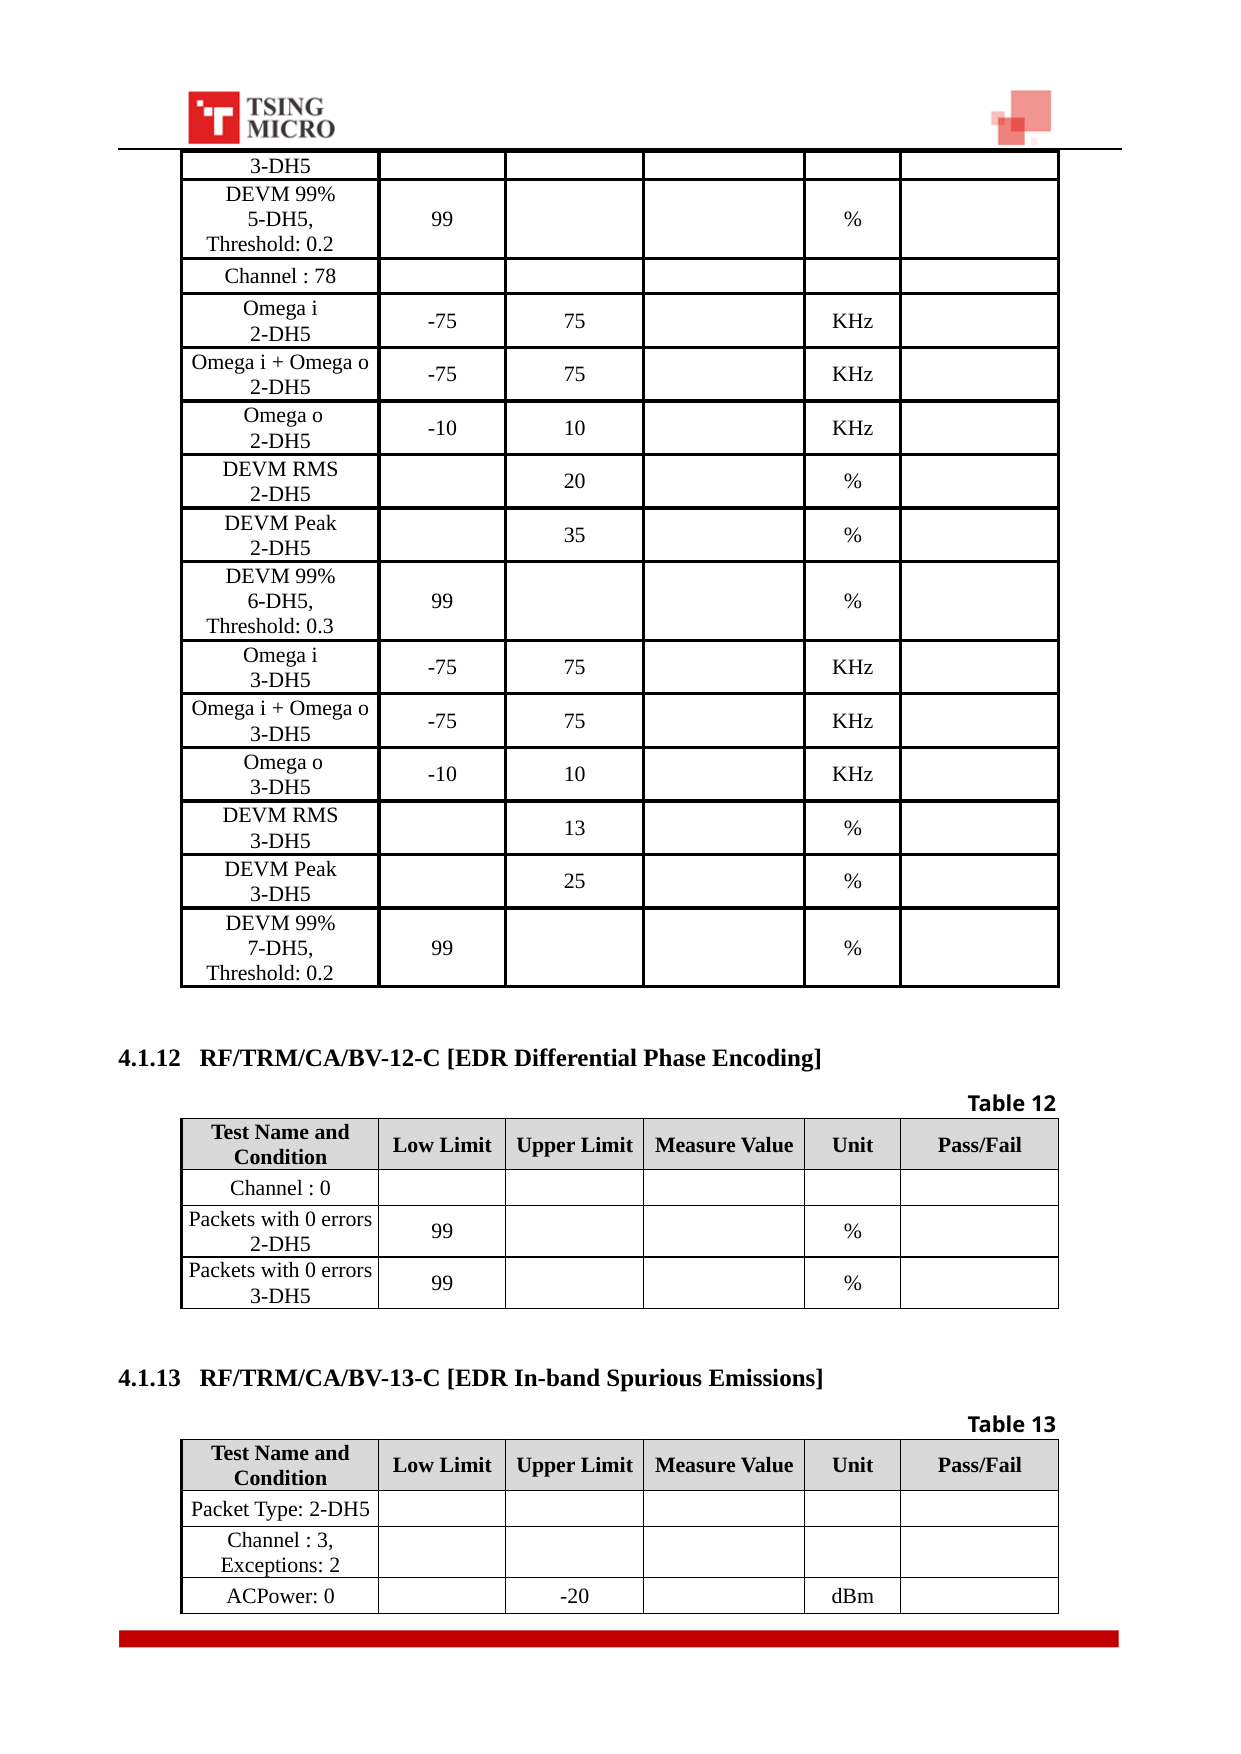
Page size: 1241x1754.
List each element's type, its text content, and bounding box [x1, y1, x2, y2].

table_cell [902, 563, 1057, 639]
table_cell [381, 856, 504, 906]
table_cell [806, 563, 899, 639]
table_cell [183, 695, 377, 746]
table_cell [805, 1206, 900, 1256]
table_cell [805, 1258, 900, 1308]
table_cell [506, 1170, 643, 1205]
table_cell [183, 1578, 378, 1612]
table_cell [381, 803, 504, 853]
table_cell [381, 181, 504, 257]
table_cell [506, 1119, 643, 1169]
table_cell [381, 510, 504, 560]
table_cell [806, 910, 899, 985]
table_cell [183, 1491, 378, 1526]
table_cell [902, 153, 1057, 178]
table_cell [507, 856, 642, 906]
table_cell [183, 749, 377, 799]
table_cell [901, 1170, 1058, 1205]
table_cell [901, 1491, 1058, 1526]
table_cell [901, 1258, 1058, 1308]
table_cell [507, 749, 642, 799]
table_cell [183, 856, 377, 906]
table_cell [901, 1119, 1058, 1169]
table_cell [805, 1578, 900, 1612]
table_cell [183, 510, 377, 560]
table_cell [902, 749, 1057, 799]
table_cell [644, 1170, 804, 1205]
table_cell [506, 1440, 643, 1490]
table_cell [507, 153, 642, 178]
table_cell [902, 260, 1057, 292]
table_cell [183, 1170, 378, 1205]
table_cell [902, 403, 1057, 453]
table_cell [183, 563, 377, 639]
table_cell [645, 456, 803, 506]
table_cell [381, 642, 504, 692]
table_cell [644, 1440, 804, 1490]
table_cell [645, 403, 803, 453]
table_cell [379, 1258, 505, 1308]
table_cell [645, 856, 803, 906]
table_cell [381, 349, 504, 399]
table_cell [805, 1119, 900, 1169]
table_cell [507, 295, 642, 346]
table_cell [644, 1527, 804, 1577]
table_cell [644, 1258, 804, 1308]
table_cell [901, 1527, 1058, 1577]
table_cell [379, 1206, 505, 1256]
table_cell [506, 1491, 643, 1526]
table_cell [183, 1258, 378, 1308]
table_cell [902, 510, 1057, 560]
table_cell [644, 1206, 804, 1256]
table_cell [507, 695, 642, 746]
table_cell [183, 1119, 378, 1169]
picture [118, 1629, 1121, 1651]
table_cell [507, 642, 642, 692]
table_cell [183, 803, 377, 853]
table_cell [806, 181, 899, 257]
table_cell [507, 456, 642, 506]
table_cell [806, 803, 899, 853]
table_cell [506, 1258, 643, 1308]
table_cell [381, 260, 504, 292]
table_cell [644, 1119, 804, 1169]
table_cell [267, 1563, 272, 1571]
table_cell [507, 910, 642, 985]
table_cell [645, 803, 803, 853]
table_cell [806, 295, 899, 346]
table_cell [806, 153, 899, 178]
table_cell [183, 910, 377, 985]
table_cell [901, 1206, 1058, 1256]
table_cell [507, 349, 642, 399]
subtitle RF/TRM/CA/BV-12-C [EDR Differential Phase Encoding] [118, 1043, 1122, 1071]
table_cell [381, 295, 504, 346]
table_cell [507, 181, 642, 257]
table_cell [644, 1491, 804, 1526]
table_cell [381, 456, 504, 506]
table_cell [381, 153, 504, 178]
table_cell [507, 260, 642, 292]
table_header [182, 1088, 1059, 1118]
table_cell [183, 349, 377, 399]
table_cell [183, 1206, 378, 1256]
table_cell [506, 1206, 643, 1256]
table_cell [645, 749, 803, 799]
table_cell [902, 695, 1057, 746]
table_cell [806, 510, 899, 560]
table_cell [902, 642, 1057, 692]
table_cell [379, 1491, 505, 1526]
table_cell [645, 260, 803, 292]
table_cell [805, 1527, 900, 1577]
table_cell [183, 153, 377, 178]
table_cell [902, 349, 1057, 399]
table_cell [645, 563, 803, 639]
subtitle RF/TRM/CA/BV-13-C [EDR In-band Spurious Emissions] [118, 1363, 1122, 1392]
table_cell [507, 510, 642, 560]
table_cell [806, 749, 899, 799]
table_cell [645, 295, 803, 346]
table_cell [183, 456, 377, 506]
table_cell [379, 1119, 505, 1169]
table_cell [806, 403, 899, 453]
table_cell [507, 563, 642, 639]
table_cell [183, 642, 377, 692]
picture [187, 88, 1053, 146]
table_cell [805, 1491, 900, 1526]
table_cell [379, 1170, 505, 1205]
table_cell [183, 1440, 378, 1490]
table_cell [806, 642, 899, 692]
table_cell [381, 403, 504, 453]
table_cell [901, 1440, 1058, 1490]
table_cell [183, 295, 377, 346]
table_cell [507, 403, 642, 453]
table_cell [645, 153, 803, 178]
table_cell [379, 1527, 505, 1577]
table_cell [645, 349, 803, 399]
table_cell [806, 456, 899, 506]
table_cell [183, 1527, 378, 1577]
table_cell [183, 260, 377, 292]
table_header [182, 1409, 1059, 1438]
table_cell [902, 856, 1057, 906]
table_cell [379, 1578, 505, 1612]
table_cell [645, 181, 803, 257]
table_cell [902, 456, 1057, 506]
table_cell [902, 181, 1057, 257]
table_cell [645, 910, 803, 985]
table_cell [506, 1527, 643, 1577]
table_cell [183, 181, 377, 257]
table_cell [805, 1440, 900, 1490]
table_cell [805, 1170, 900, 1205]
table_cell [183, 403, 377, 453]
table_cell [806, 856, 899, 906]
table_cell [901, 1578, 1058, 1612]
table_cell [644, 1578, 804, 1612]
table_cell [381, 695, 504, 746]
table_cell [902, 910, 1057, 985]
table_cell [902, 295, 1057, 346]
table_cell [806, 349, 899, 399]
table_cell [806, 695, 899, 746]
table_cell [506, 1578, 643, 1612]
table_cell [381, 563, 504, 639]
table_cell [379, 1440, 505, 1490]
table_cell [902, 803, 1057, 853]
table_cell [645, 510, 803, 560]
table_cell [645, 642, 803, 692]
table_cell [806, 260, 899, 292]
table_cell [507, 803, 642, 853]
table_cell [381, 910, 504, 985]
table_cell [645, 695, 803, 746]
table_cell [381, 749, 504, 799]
